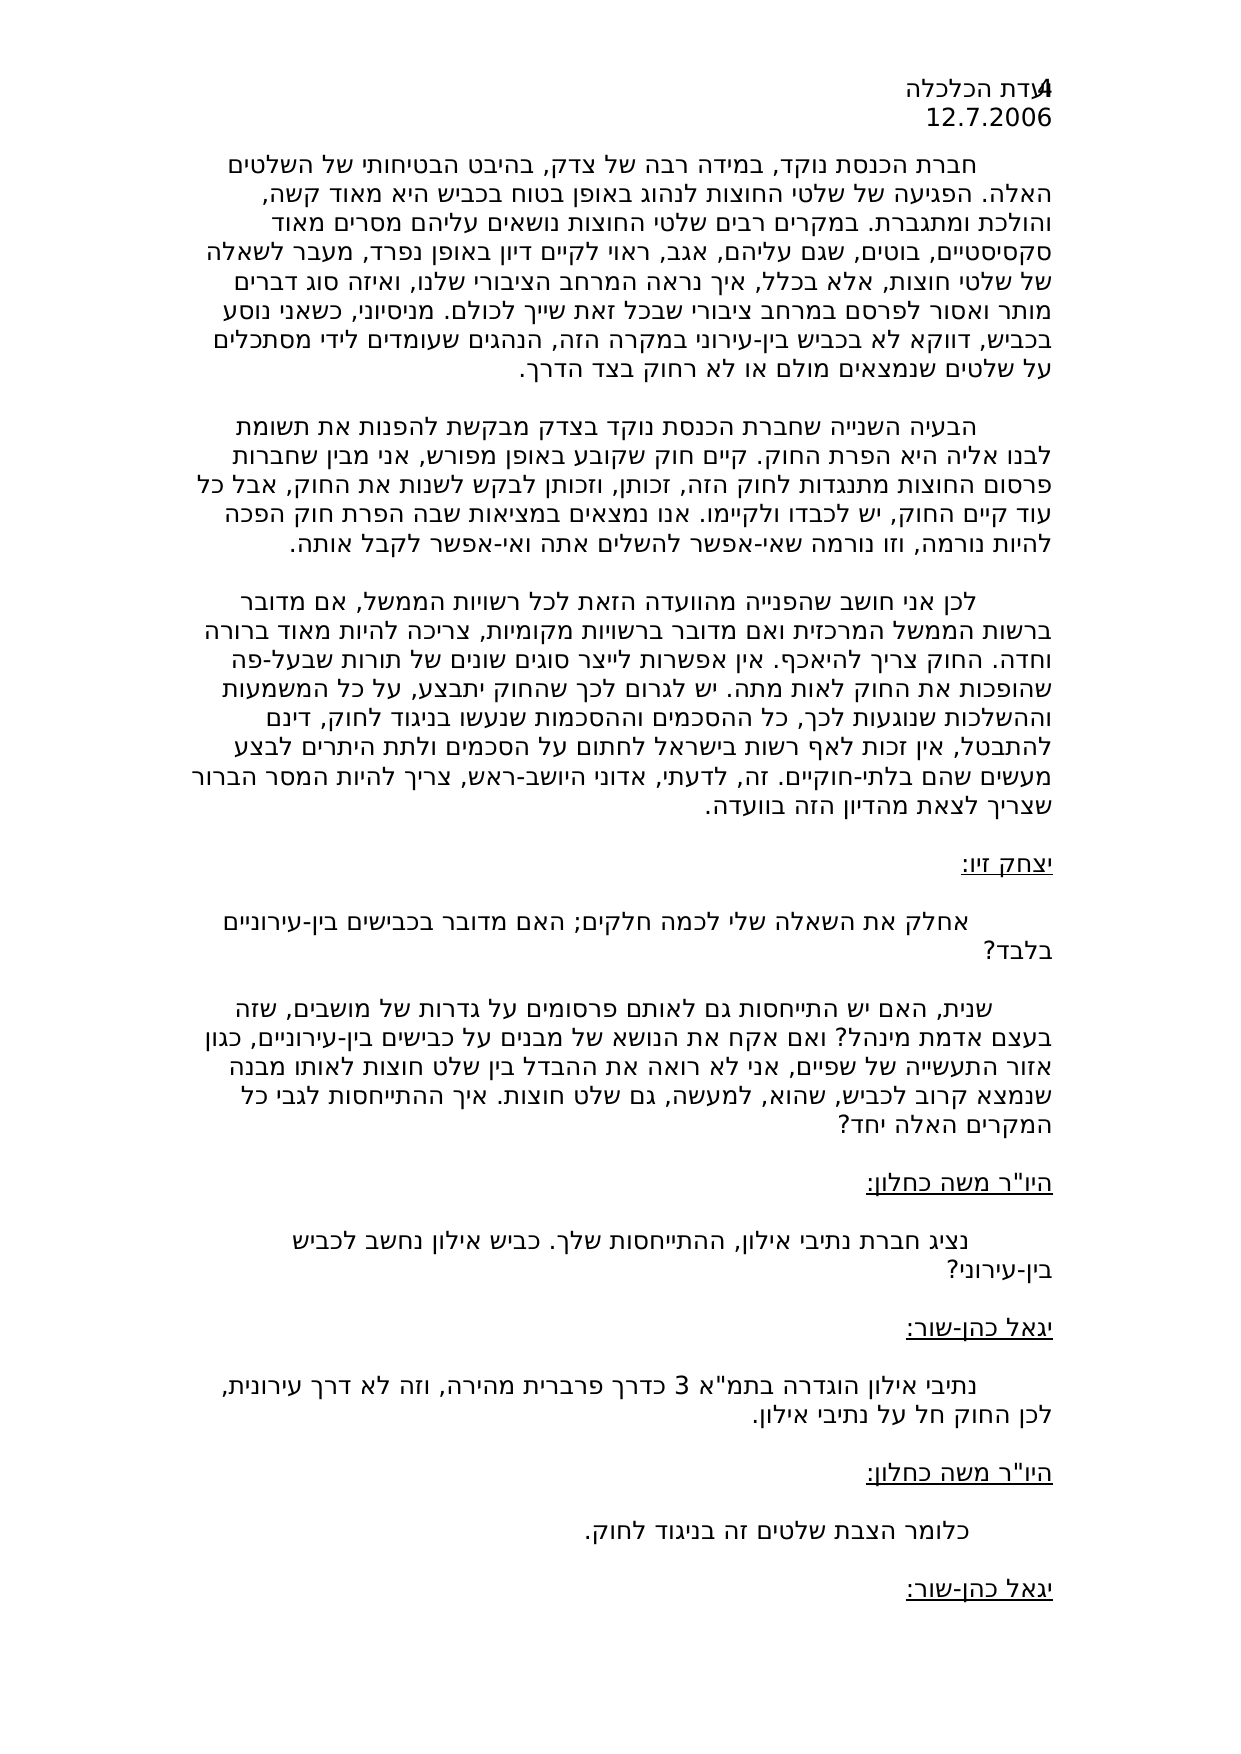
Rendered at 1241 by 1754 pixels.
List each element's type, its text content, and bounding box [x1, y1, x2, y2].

text היו"ר משה כחלון: [187, 1168, 1053, 1197]
text נציג חברת נתיבי אילון, ההתייחסות שלך. כביש אילון נחשב לכביש בין-עירוני? [187, 1226, 1053, 1284]
text שנית, האם יש התייחסות גם לאותם פרסומים על גדרות של מושבים, שזה בעצם אדמת מינהל? ואם אקח את הנושא של מבנים על כבישים בין-עירוניים, כגון אזור התעשייה של שפיים, אני לא רואה את ההבדל בין שלט חוצות לאותו מבנה שנמצא קרוב לכביש, שהוא, למעשה, גם שלט חוצות. איך ההתייחסות לגבי כל המקרים האלה יחד? [187, 994, 1053, 1139]
text יגאל כהן-שור: [187, 1574, 1053, 1603]
subtitle יצחק זיו: [187, 849, 1053, 878]
text היו"ר משה כחלון: [187, 1458, 1053, 1487]
text אחלק את השאלה שלי לכמה חלקים; האם מדובר בכבישים בין-עירוניים בלבד? [187, 907, 1053, 965]
text יגאל כהן-שור: [187, 1313, 1053, 1342]
text הבעיה השנייה שחברת הכנסת נוקד בצדק מבקשת להפנות את תשומת לבנו אליה היא הפרת החוק. קיים חוק שקובע באופן מפורש, אני מבין שחברות פרסום החוצות מתנגדות לחוק הזה, זכותן, וזכותן לבקש לשנות את החוק, אבל כל עוד קיים החוק, יש לכבדו ולקיימו. אנו נמצאים במציאות שבה הפרת חוק הפכה להיות נורמה, וזו נורמה שאי-אפשר להשלים אתה ואי-אפשר לקבל אותה. [187, 412, 1053, 558]
text נתיבי אילון הוגדרה בתמ"א 3 כדרך פרברית מהירה, וזה לא דרך עירונית, לכן החוק חל על נתיבי אילון. [187, 1371, 1053, 1429]
text לכן אני חושב שהפנייה מהוועדה הזאת לכל רשויות הממשל, אם מדובר ברשות הממשל המרכזית ואם מדובר ברשויות מקומיות, צריכה להיות מאוד ברורה וחדה. החוק צריך להיאכף. אין אפשרות לייצר סוגים שונים של תורות שבעל-פה שהופכות את החוק לאות מתה. יש לגרום לכך שהחוק יתבצע, על כל המשמעות וההשלכות שנוגעות לכך, כל ההסכמים וההסכמות שנעשו בניגוד לחוק, דינם להתבטל, אין זכות לאף רשות בישראל לחתום על הסכמים ולתת היתרים לבצע מעשים שהם בלתי-חוקיים. זה, לדעתי, אדוני היושב-ראש, צריך להיות המסר הברור שצריך לצאת מהדיון הזה בוועדה. [187, 587, 1053, 820]
text חברת הכנסת נוקד, במידה רבה של צדק, בהיבט הבטיחותי של השלטים האלה. הפגיעה של שלטי החוצות לנהוג באופן בטוח בכביש היא מאוד קשה, והולכת ומתגברת. במקרים רבים שלטי החוצות נושאים עליהם מסרים מאוד סקסיסטיים, בוטים, שגם עליהם, אגב, ראוי לקיים דיון באופן נפרד, מעבר לשאלה של שלטי חוצות, אלא בכלל, איך נראה המרחב הציבורי שלנו, ואיזה סוג דברים מותר ואסור לפרסם במרחב ציבורי שבכל זאת שייך לכולם. מניסיוני, כשאני נוסע בכביש, דווקא לא בכביש בין-עירוני במקרה הזה, הנהגים שעומדים לידי מסתכלים על שלטים שנמצאים מולם או לא רחוק בצד הדרך. [187, 150, 1053, 383]
text כלומר הצבת שלטים זה בניגוד לחוק. [187, 1516, 1053, 1545]
